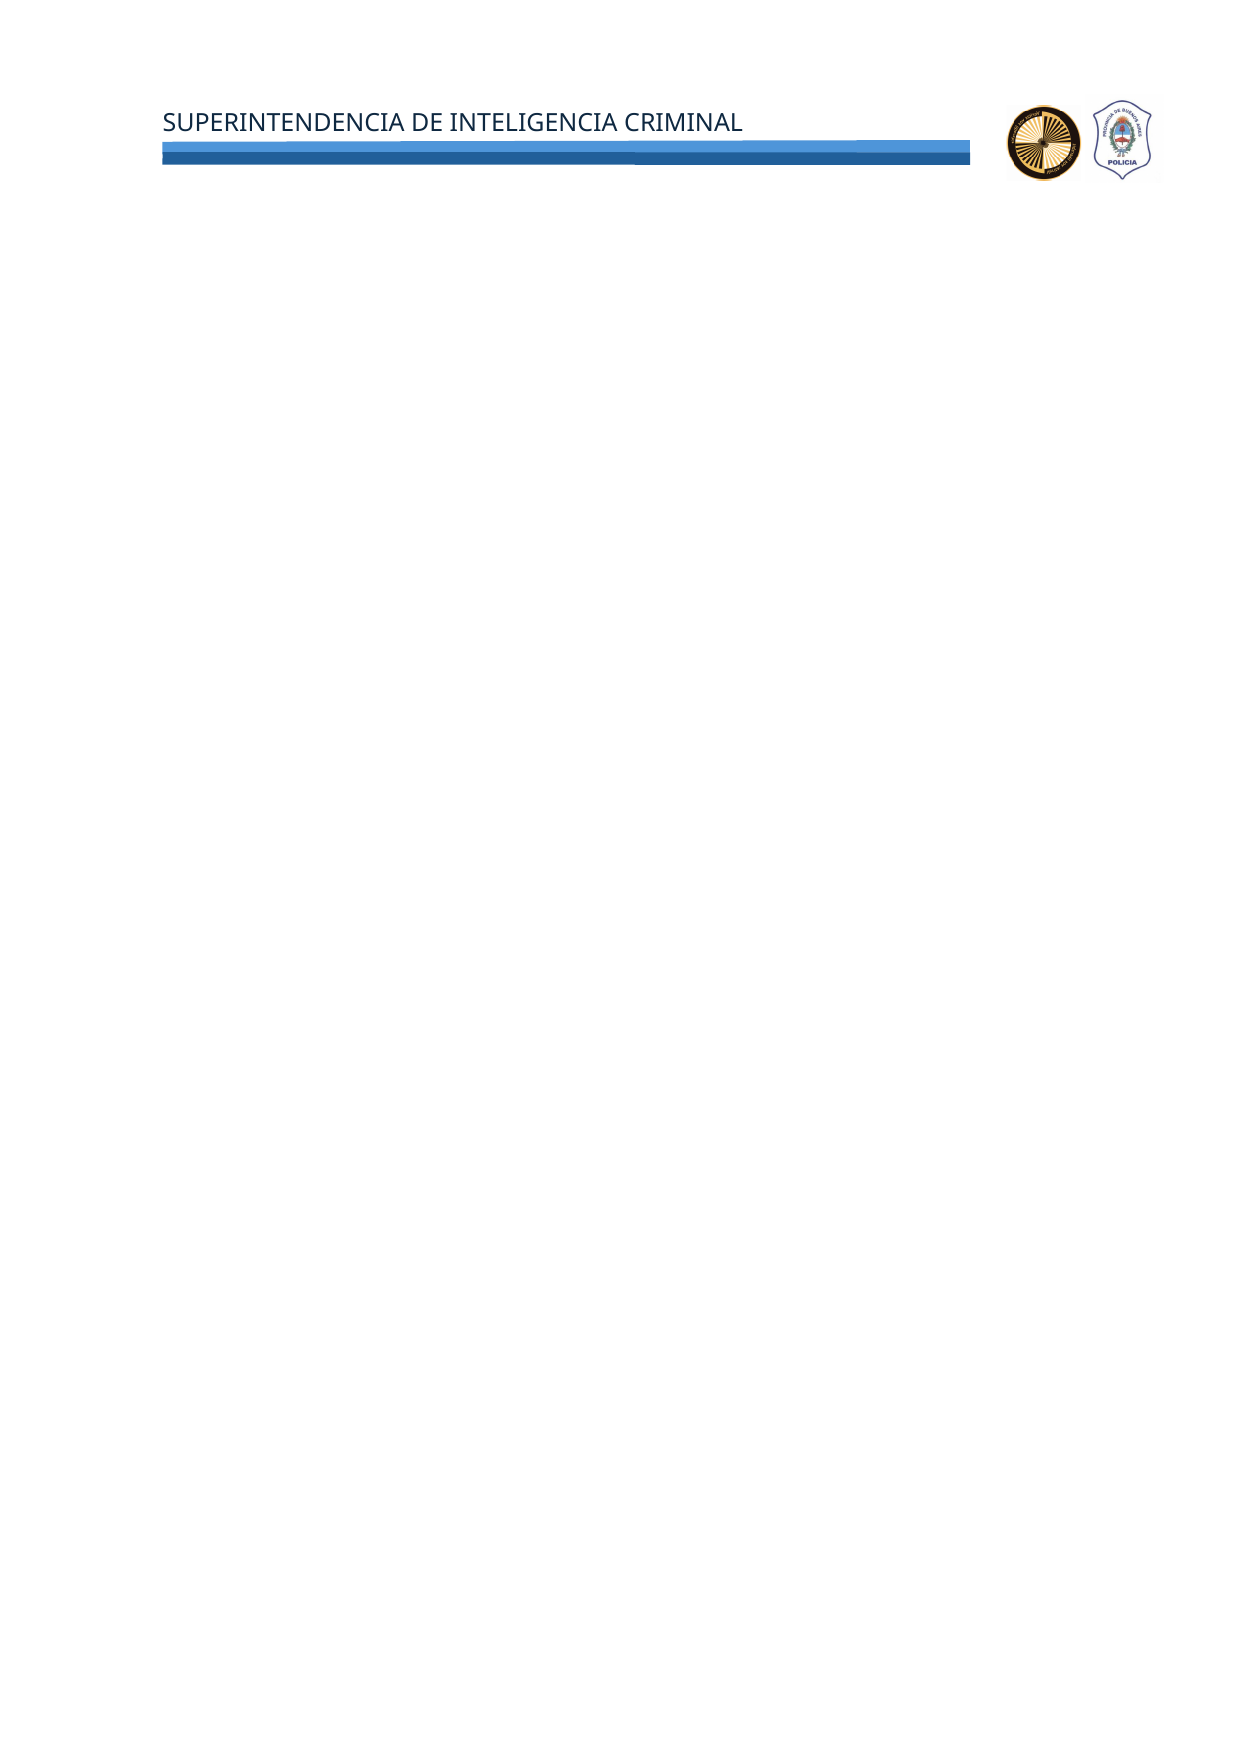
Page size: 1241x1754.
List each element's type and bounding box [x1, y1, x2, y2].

picture [1084, 94, 1164, 183]
picture [1006, 105, 1082, 181]
